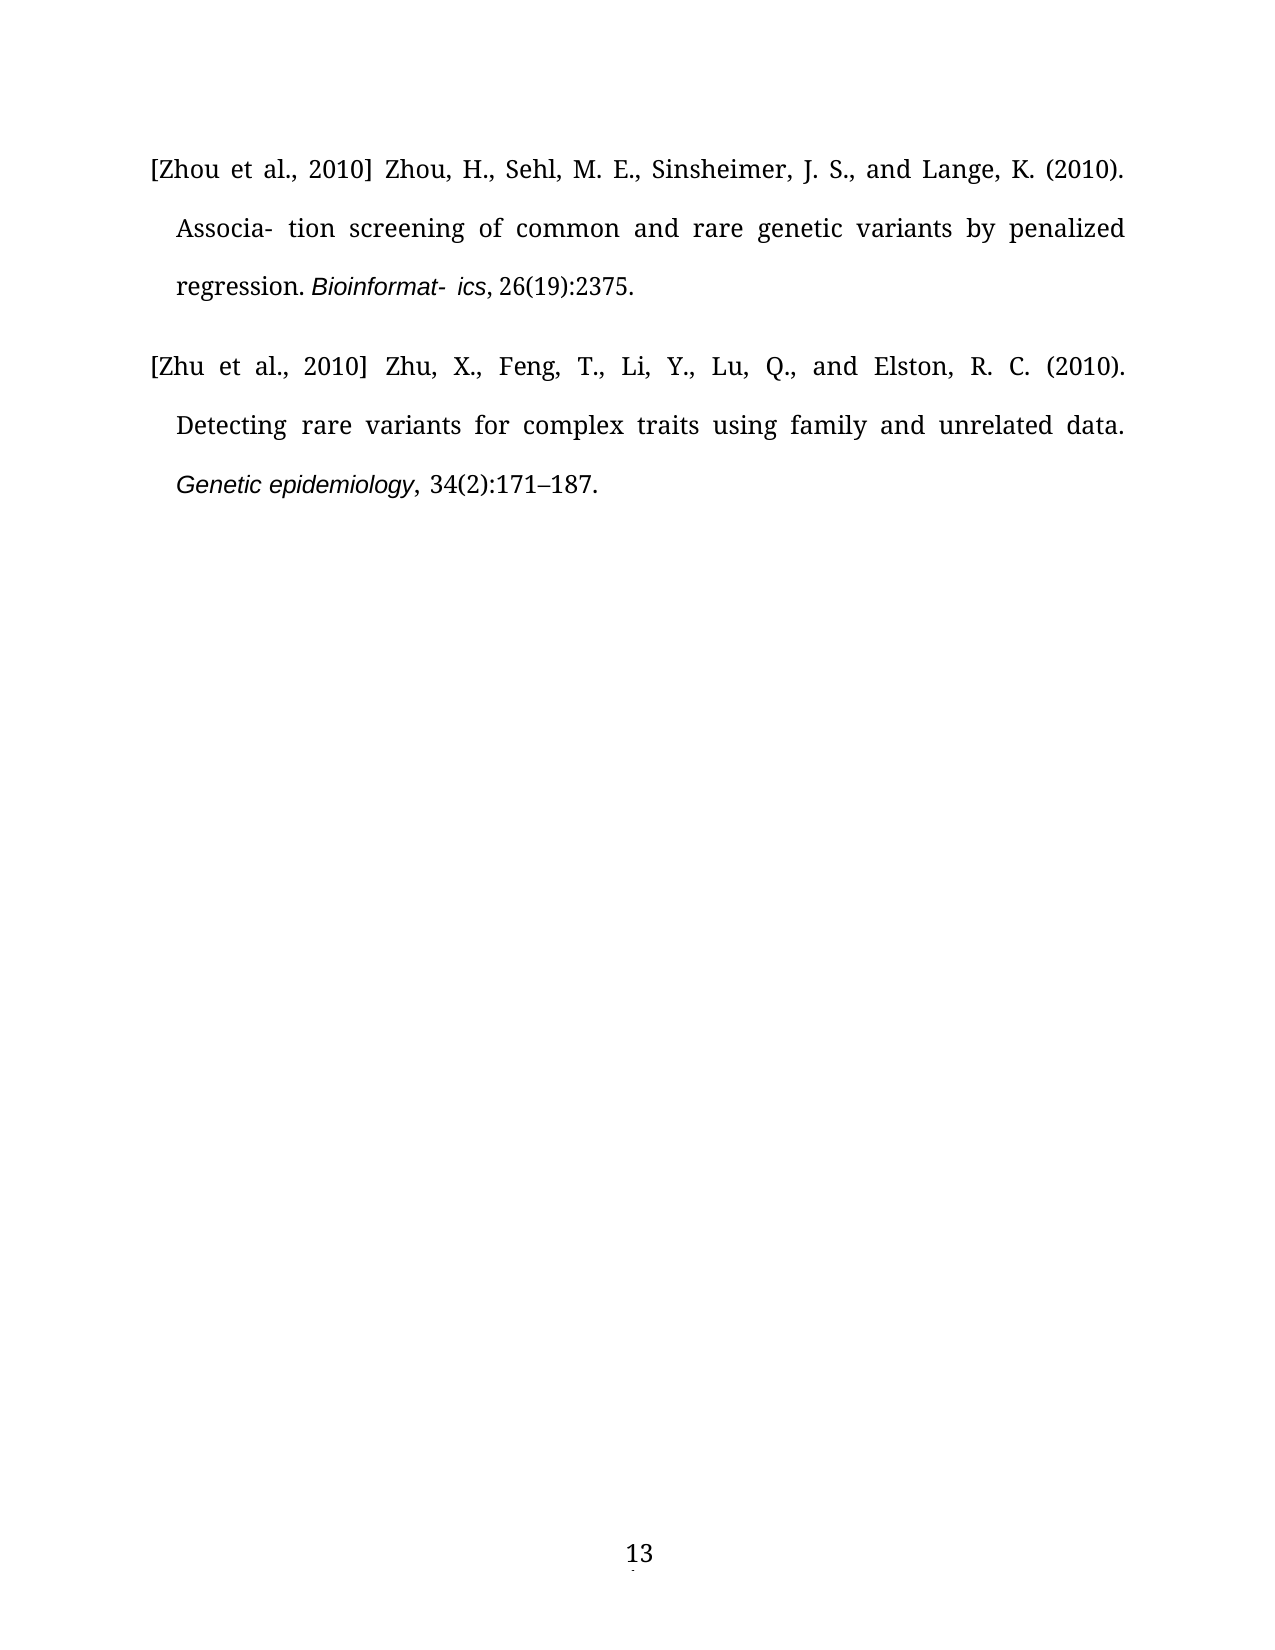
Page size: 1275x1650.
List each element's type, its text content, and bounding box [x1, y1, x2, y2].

text [Zhu et al., 2010] Zhu, X., Feng, T., Li, Y., Lu, Q., and Elston, R. C. (2010). Detecting rare variants for complex traits using family and unrelated data. Genetic epidemiology, 34(2):171–187. [150, 349, 1125, 501]
text [Zhou et al., 2010] Zhou, H., Sehl, M. E., Sinsheimer, J. S., and Lange, K. (2010). Associa- tion screening of common and rare genetic variants by penalized regression. Bioinformat- ics, 26(19):2375. [150, 152, 1125, 303]
